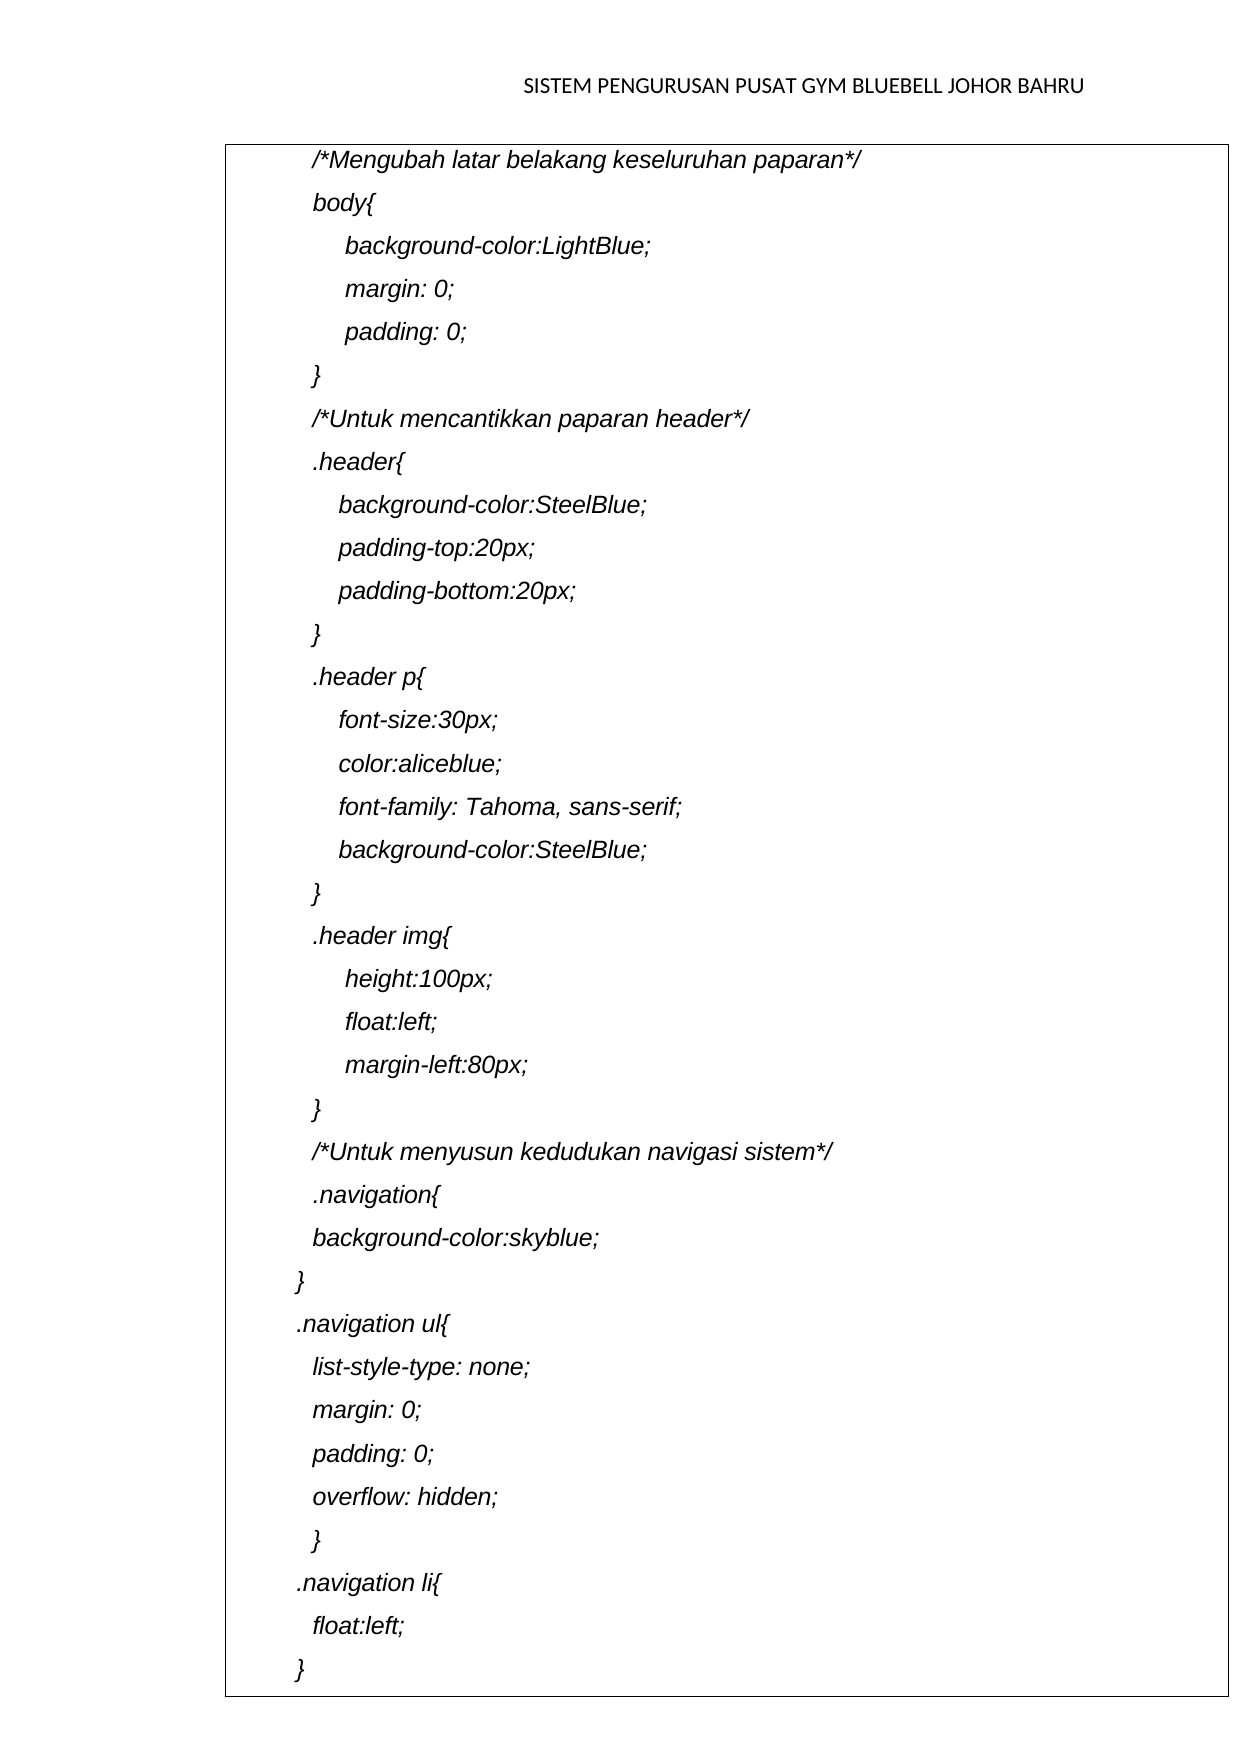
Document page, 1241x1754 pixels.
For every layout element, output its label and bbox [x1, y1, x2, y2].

table_header [226, 145, 1228, 1696]
